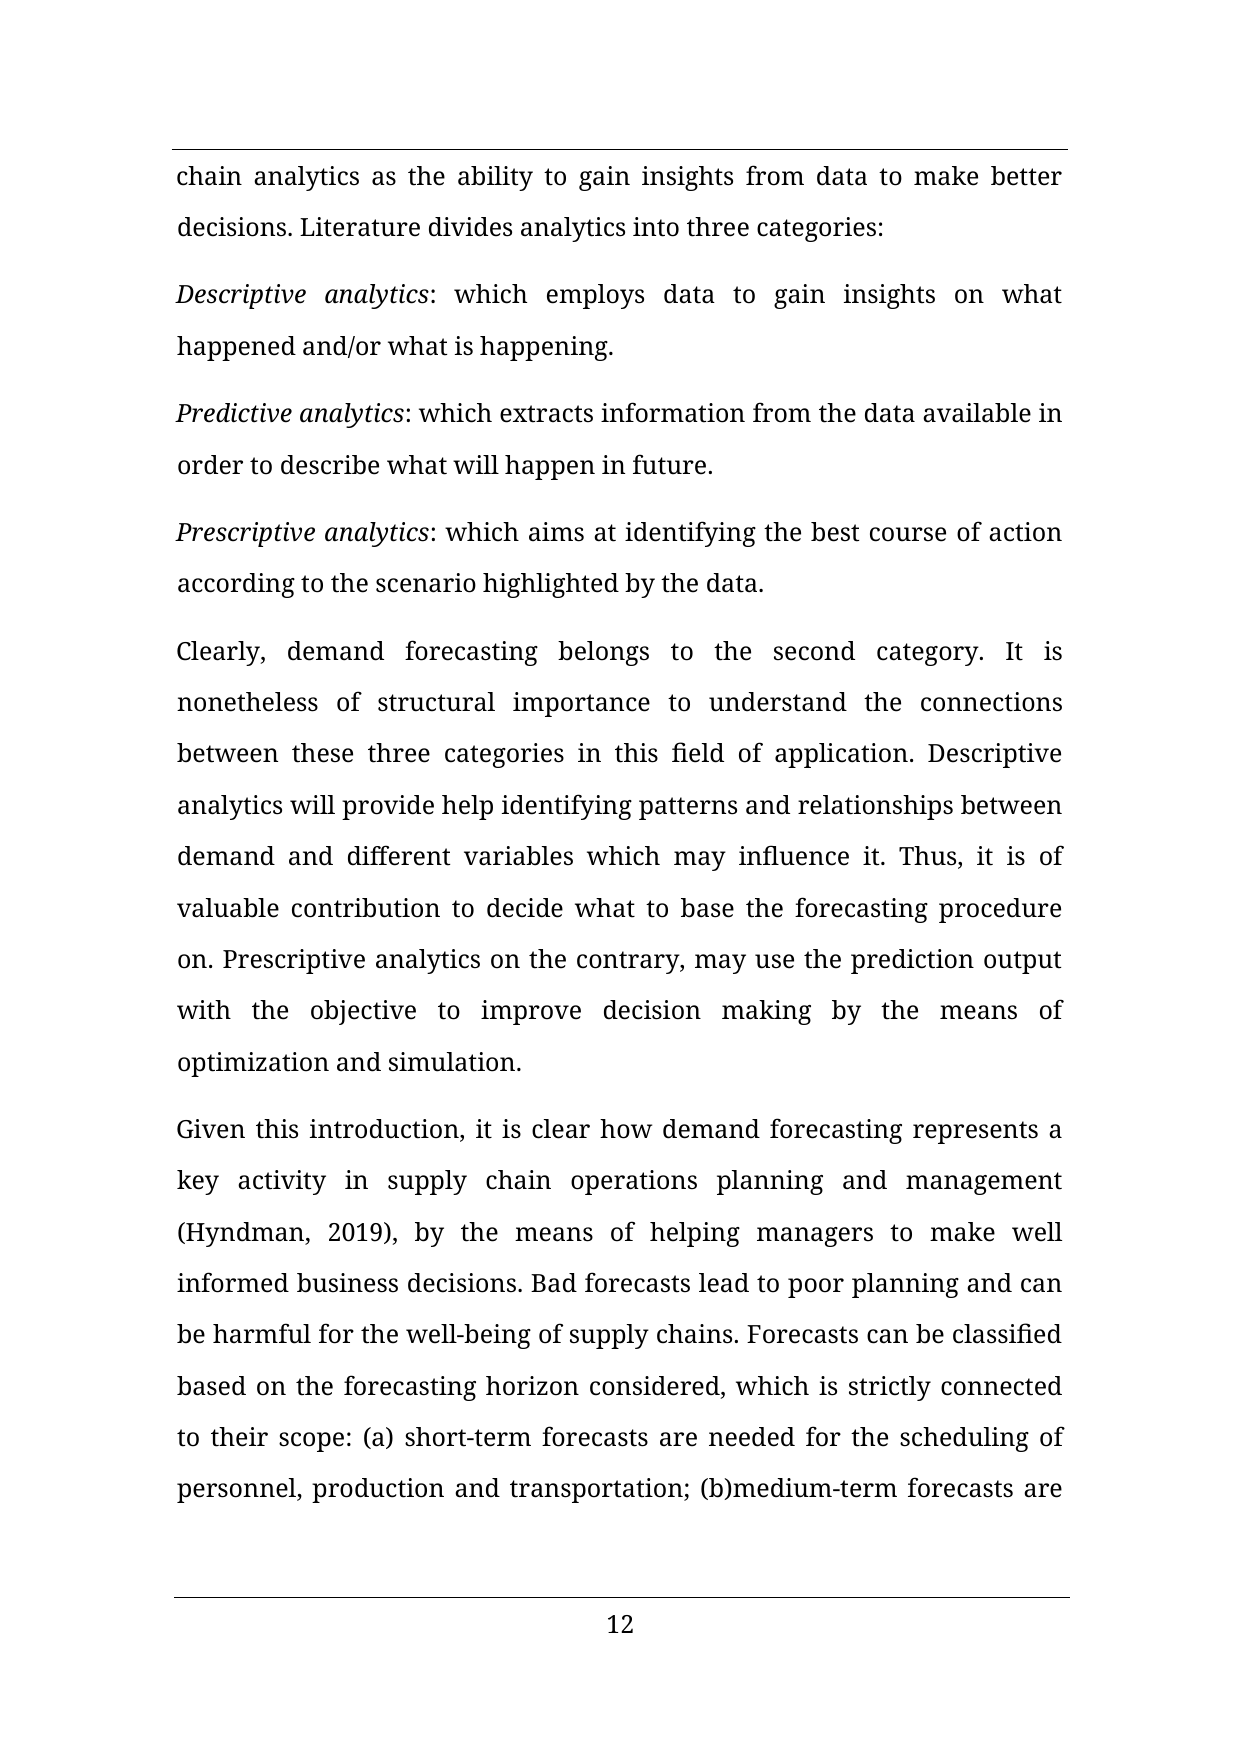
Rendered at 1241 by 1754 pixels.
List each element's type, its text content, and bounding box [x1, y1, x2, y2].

text Prescriptive analytics: which aims at identifying the best course of action according to the scenario highlighted by the data. [176, 515, 1063, 600]
text Descriptive analytics: which employs data to gain insights on what happened and/or what is happening. [176, 277, 1063, 363]
text Clearly, demand forecasting belongs to the second category. It is nonetheless of structural importance to understand the connections between these three categories in this field of application. Descriptive analytics will provide help identifying patterns and relationships between demand and different variables which may influence it. Thus, it is of valuable contribution to decide what to base the forecasting procedure on. Prescriptive analytics on the contrary, may use the prediction output with the objective to improve decision making by the means of optimization and simulation. [176, 633, 1063, 1078]
text Predictive analytics: which extracts information from the data available in order to describe what will happen in future. [176, 396, 1063, 481]
text chain analytics as the ability to gain insights from data to make better decisions. Literature divides analytics into three categories: [176, 158, 1063, 244]
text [176, 1112, 1063, 1505]
